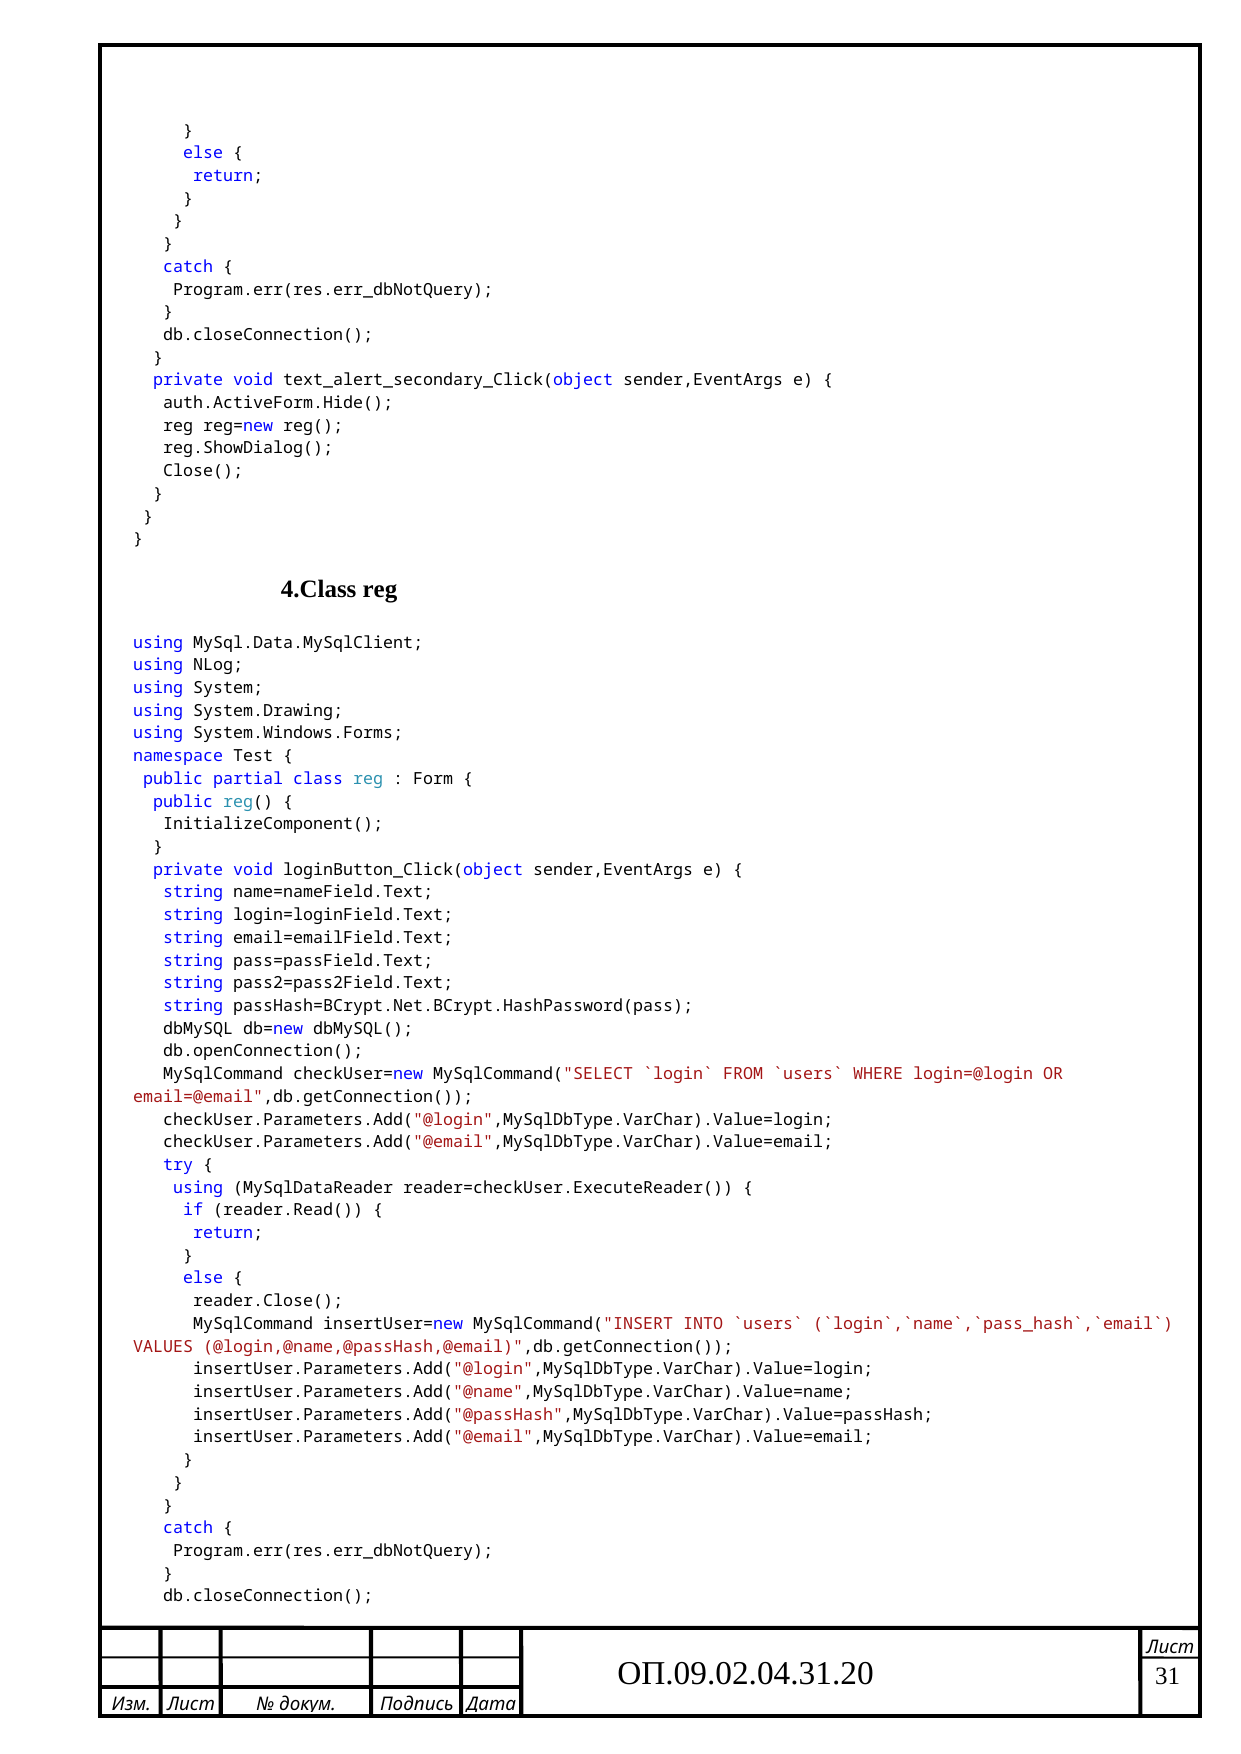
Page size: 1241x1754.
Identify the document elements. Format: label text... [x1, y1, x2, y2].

text MySqlCommand checkUser=new MySqlCommand("SELECT `login` FROM `users` WHERE login=@login OR email=@email",db.getConnection()); [133, 1062, 1226, 1107]
text } [133, 481, 1226, 504]
text db.closeConnection(); [133, 322, 1226, 345]
text if (reader.Read()) { [133, 1198, 1226, 1221]
text using System.Windows.Forms; [133, 721, 1226, 744]
text auth.ActiveForm.Hide(); [133, 391, 1226, 413]
text } [133, 1243, 1226, 1266]
text MySqlCommand insertUser=new MySqlCommand("INSERT INTO `users` (`login`,`name`,`pass_hash`,`email`) VALUES (@login,@name,@passHash,@email)",db.getConnection()); [133, 1311, 1226, 1357]
text } [133, 209, 1226, 232]
text InitializeComponent(); [133, 812, 1226, 834]
text using System.Drawing; [133, 698, 1226, 721]
text } [133, 186, 1226, 209]
text try { [133, 1152, 1226, 1175]
text Program.err(res.err_dbNotQuery); [133, 277, 1226, 300]
text return; [133, 163, 1226, 186]
text Close(); [133, 459, 1226, 481]
text private void loginButton_Click(object sender,EventArgs e) { [133, 857, 1226, 880]
text string pass2=pass2Field.Text; [133, 971, 1226, 993]
text public reg() { [133, 789, 1226, 812]
text reg reg=new reg(); [133, 413, 1226, 436]
text } [133, 1561, 1226, 1584]
text checkUser.Parameters.Add("@login",MySqlDbType.VarChar).Value=login; [133, 1107, 1226, 1130]
text insertUser.Parameters.Add("@email",MySqlDbType.VarChar).Value=email; [133, 1425, 1226, 1448]
text string login=loginField.Text; [133, 903, 1226, 925]
text catch { [133, 254, 1226, 277]
text insertUser.Parameters.Add("@name",MySqlDbType.VarChar).Value=name; [133, 1379, 1226, 1402]
text db.openConnection(); [133, 1039, 1226, 1062]
text string email=emailField.Text; [133, 925, 1226, 948]
text insertUser.Parameters.Add("@passHash",MySqlDbType.VarChar).Value=passHash; [133, 1402, 1226, 1425]
text } [133, 527, 1226, 549]
subtitle 4.Class reg [192, 574, 1226, 603]
text string pass=passField.Text; [133, 948, 1226, 971]
text } [133, 1448, 1226, 1470]
text } [133, 1493, 1226, 1516]
text using MySql.Data.MySqlClient; [133, 630, 1226, 653]
text } [133, 504, 1226, 527]
text } [133, 118, 1226, 141]
text return; [133, 1221, 1226, 1243]
text catch { [133, 1516, 1226, 1538]
text reg.ShowDialog(); [133, 436, 1226, 459]
text Program.err(res.err_dbNotQuery); [133, 1538, 1226, 1561]
text } [133, 1470, 1226, 1493]
text checkUser.Parameters.Add("@email",MySqlDbType.VarChar).Value=email; [133, 1130, 1226, 1152]
text } [133, 834, 1226, 857]
text insertUser.Parameters.Add("@login",MySqlDbType.VarChar).Value=login; [133, 1357, 1226, 1379]
text using (MySqlDataReader reader=checkUser.ExecuteReader()) { [133, 1175, 1226, 1198]
text } [133, 232, 1226, 254]
text private void text_alert_secondary_Click(object sender,EventArgs e) { [133, 368, 1226, 391]
text else { [133, 1266, 1226, 1289]
text } [133, 300, 1226, 322]
text string passHash=BCrypt.Net.BCrypt.HashPassword(pass); [133, 993, 1226, 1016]
text public partial class reg : Form { [133, 766, 1226, 789]
text reader.Close(); [133, 1289, 1226, 1311]
text namespace Test { [133, 744, 1226, 766]
text } [133, 345, 1226, 368]
text dbMySQL db=new dbMySQL(); [133, 1016, 1226, 1039]
text string name=nameField.Text; [133, 880, 1226, 903]
text else { [133, 141, 1226, 163]
text using System; [133, 676, 1226, 698]
text using NLog; [133, 653, 1226, 676]
text db.closeConnection(); [133, 1584, 1226, 1607]
